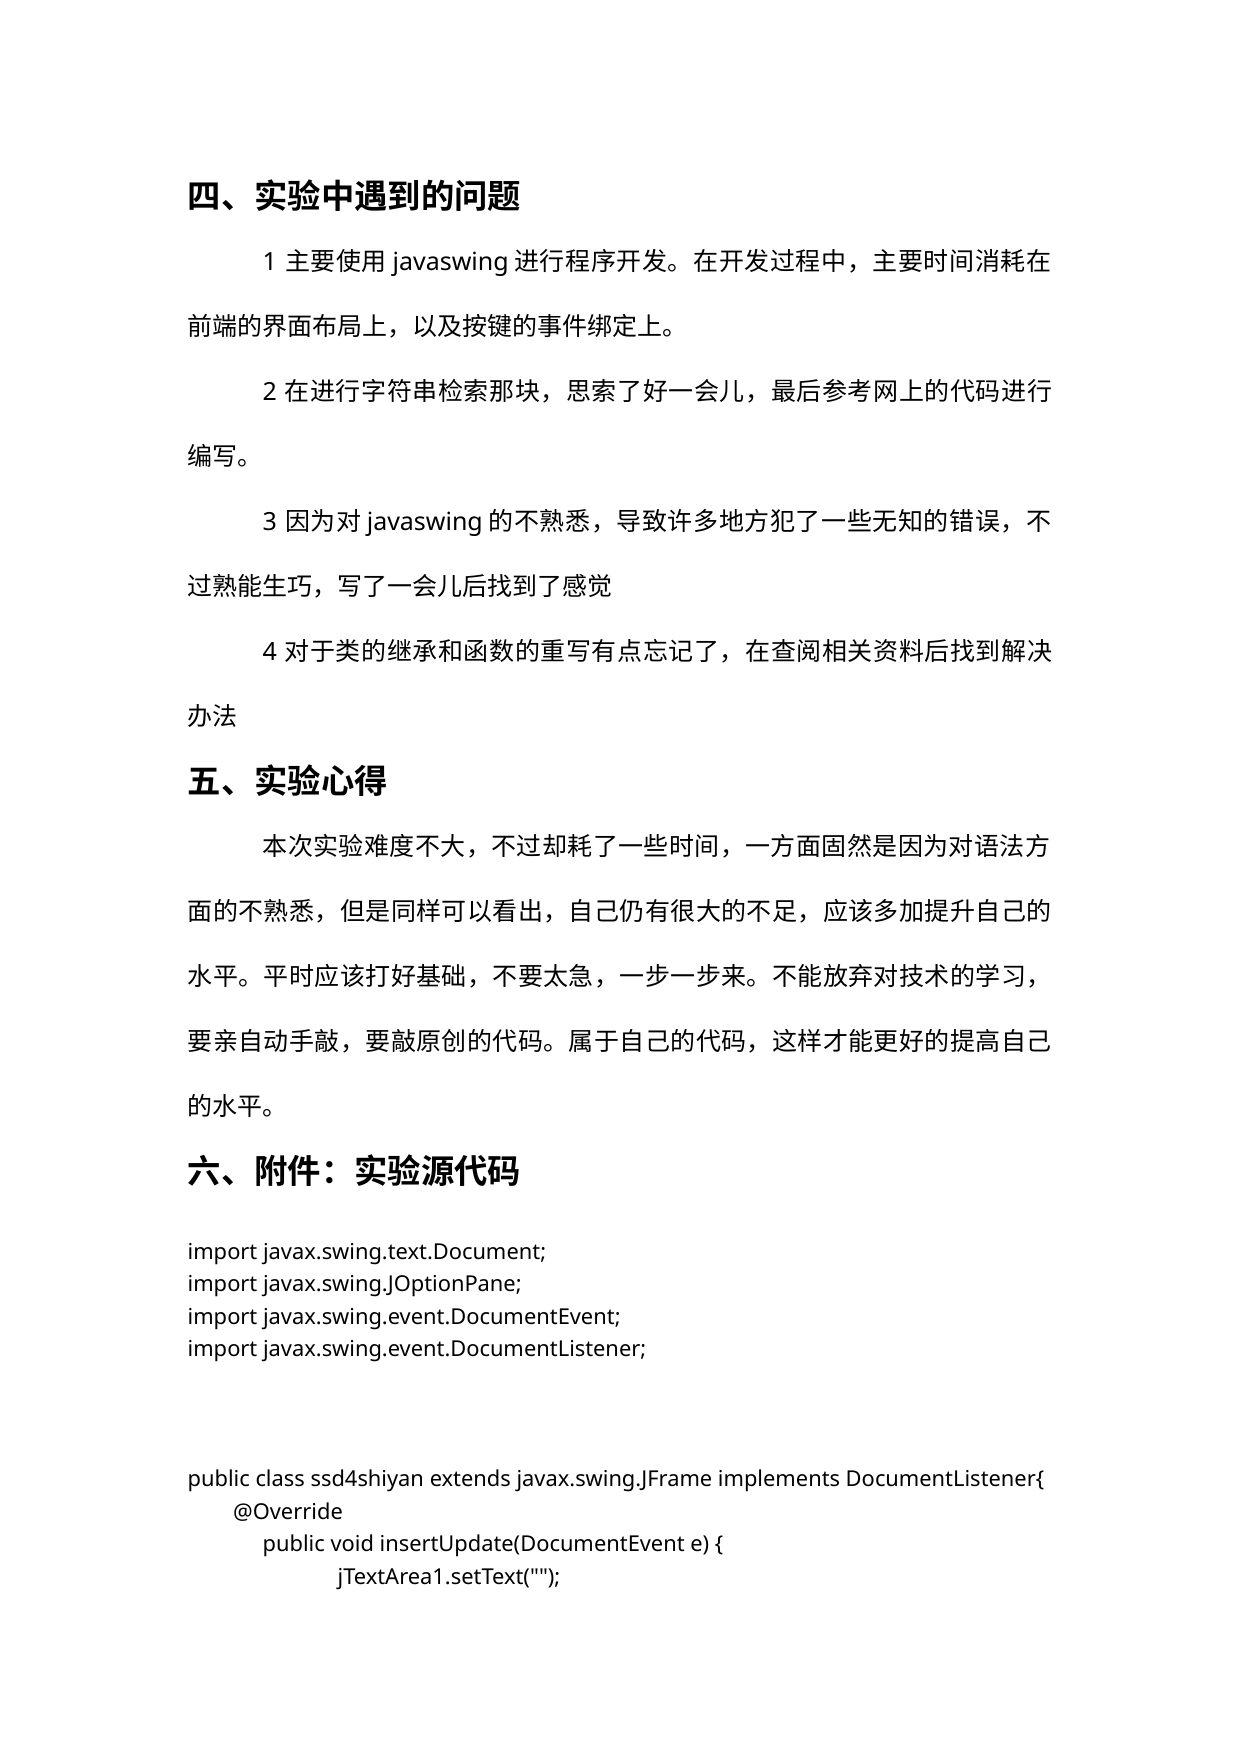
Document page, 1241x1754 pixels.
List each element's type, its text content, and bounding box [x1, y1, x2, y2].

text 本次实验难度不大，不过却耗了一些时间，一方面固然是因为对语法方面的不熟悉，但是同样可以看出，自己仍有很大的不足，应该多加提升自己的水平。平时应该打好基础，不要太急，一步一步来。不能放弃对技术的学习，要亲自动手敲，要敲原创的代码。属于自己的代码，这样才能更好的提高自己的水平。 [187, 812, 1053, 1137]
text 六、附件：实验源代码 [187, 1137, 1053, 1202]
text public class ssd4shiyan extends javax.swing.JFrame implements DocumentListener{ [187, 1462, 1053, 1494]
text 2 在进行字符串检索那块，思索了好一会儿，最后参考网上的代码进行编写。 [187, 357, 1053, 487]
text import javax.swing.text.Document; [187, 1234, 1053, 1267]
text @Override [187, 1494, 1053, 1527]
text public void insertUpdate(DocumentEvent e) { [187, 1527, 1053, 1559]
text 四、实验中遇到的问题 [187, 162, 1053, 227]
text 4 对于类的继承和函数的重写有点忘记了，在查阅相关资料后找到解决办法 [187, 617, 1053, 747]
text import javax.swing.JOptionPane; [187, 1267, 1053, 1299]
text import javax.swing.event.DocumentListener; [187, 1332, 1053, 1364]
text 1 主要使用javaswing进行程序开发。在开发过程中，主要时间消耗在前端的界面布局上，以及按键的事件绑定上。 [187, 227, 1053, 357]
text 五、实验心得 [187, 747, 1053, 812]
text jTextArea1.setText(""); [187, 1559, 1053, 1592]
text import javax.swing.event.DocumentEvent; [187, 1299, 1053, 1332]
text 3 因为对javaswing的不熟悉，导致许多地方犯了一些无知的错误，不过熟能生巧，写了一会儿后找到了感觉 [187, 487, 1053, 617]
